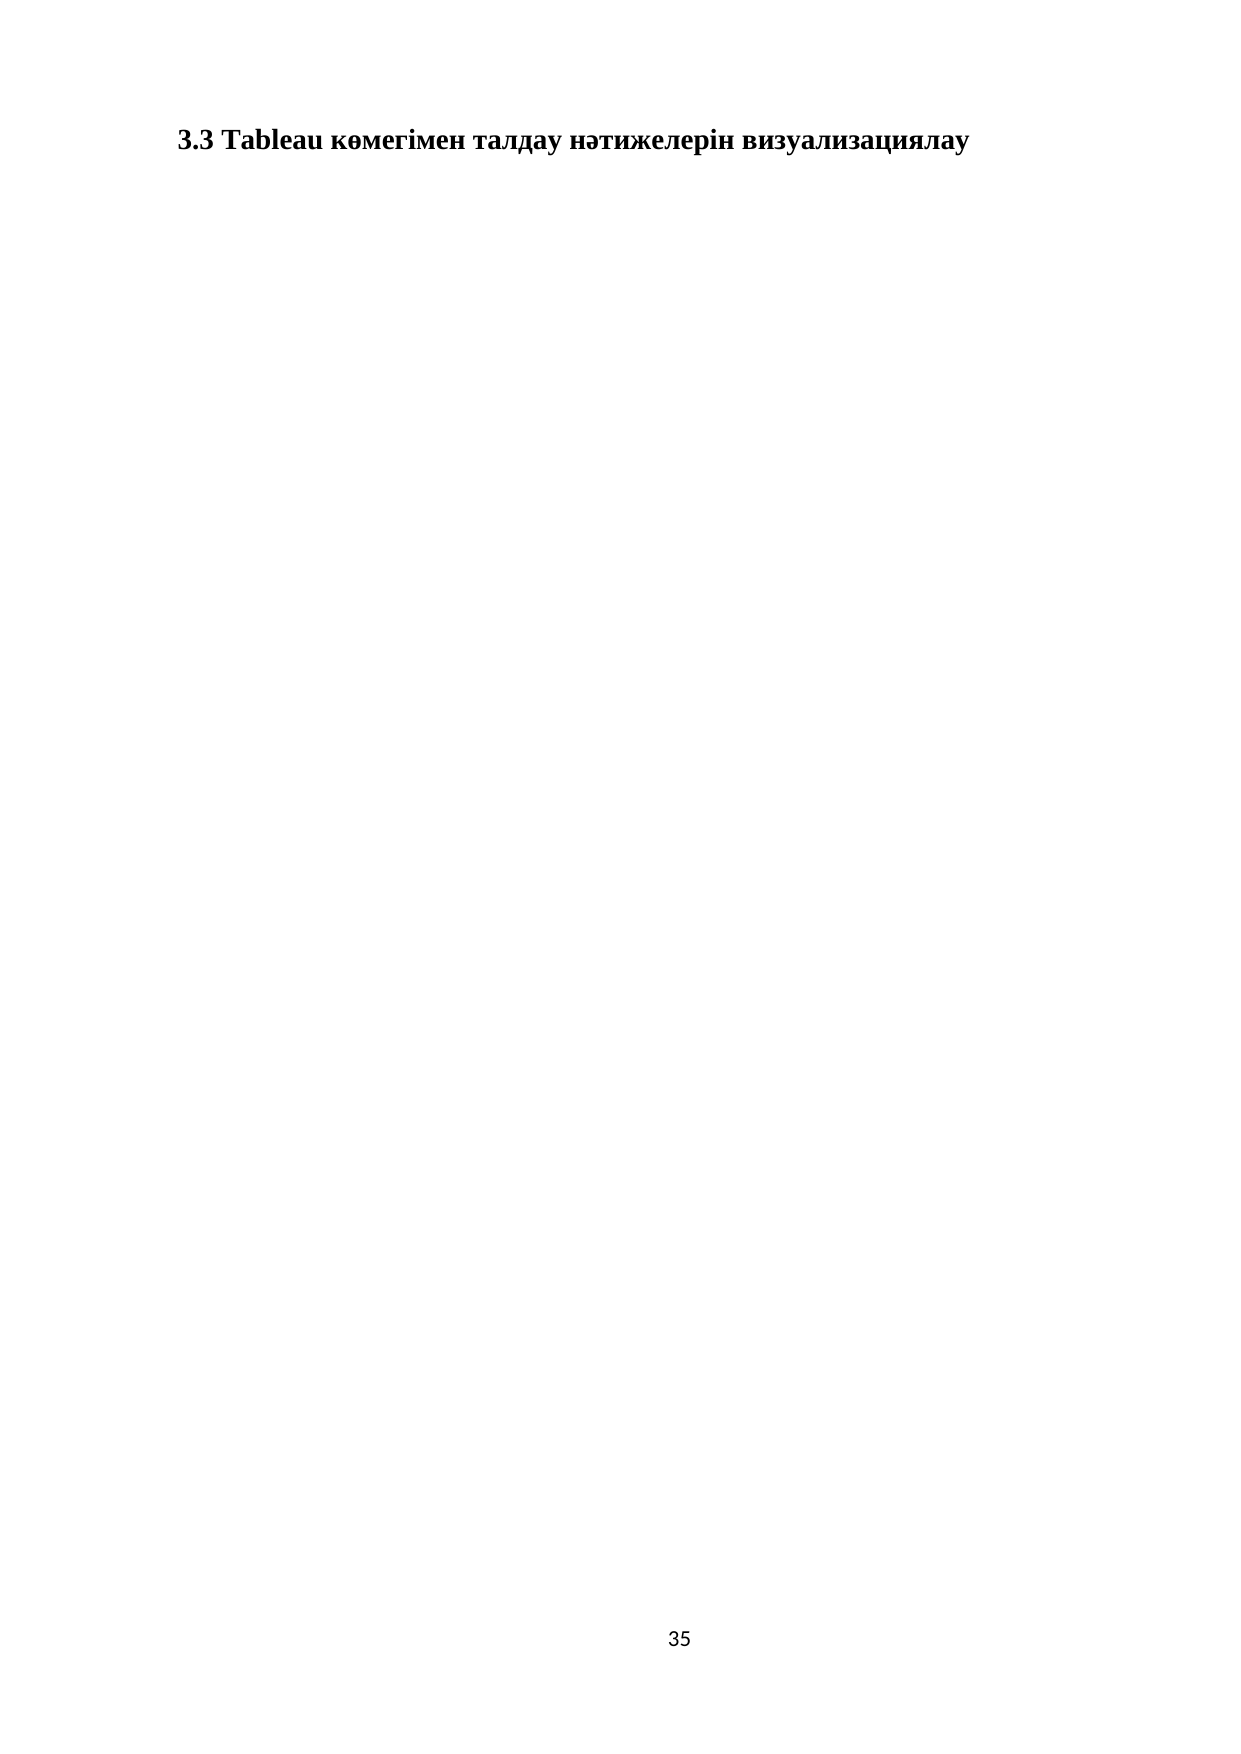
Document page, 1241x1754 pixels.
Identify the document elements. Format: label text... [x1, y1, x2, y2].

subtitle 3.3 Tableau көмегімен талдау нәтижелерін визуализациялау [177, 122, 1181, 156]
